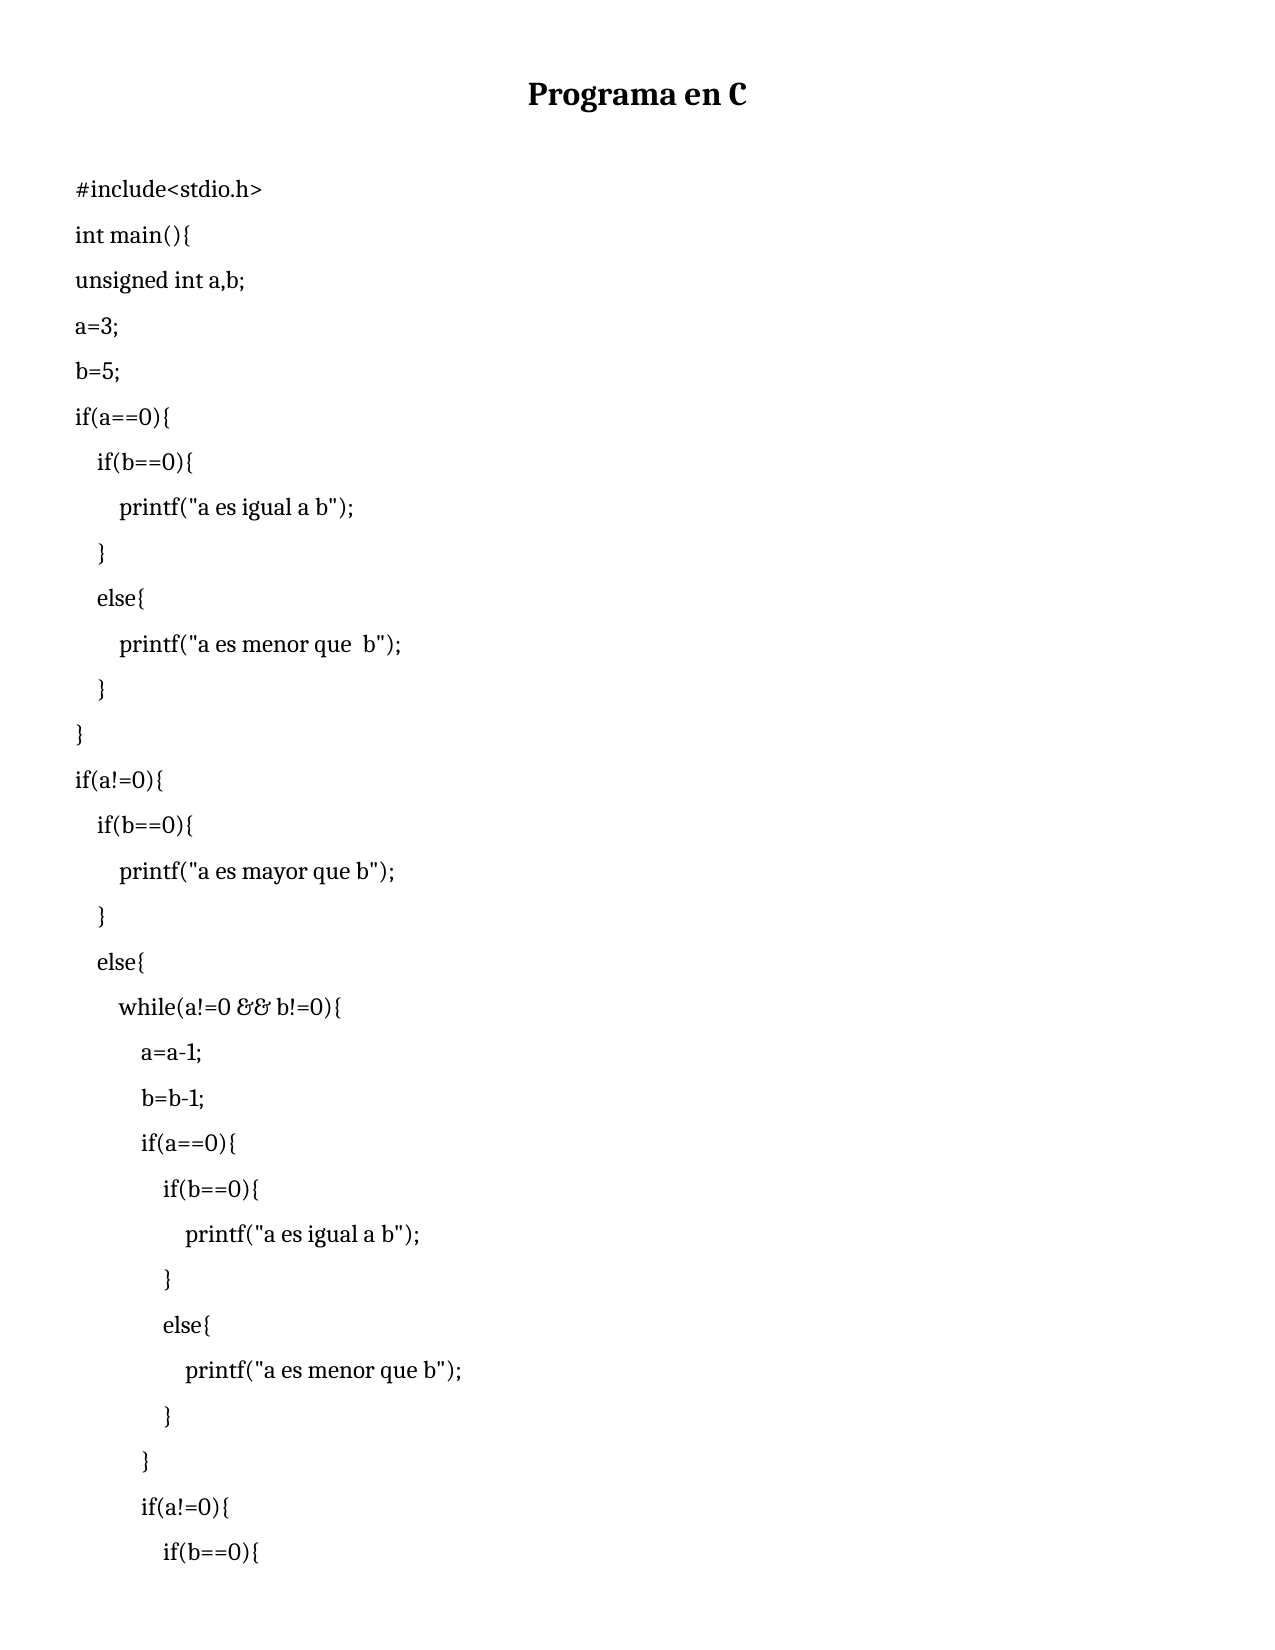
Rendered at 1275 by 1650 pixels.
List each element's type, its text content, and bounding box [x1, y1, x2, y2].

text if(b==0){ [75, 1538, 1200, 1567]
text int main(){ [75, 221, 1200, 249]
text if(b==0){ [75, 811, 1200, 840]
text printf("a es mayor que b"); [75, 857, 1200, 885]
text if(a!=0){ [75, 1492, 1200, 1521]
text a=3; [75, 312, 1200, 340]
text if(a!=0){ [75, 766, 1200, 794]
text unsigned int a,b; [75, 266, 1200, 295]
text if(a==0){ [75, 1129, 1200, 1158]
text Programa en C [75, 75, 1200, 113]
text } [75, 902, 1200, 931]
text if(a==0){ [75, 402, 1200, 431]
text } [75, 675, 1200, 704]
text printf("a es igual a b"); [75, 1220, 1200, 1249]
text b=b-1; [75, 1084, 1200, 1112]
text while(a!=0 && b!=0){ [75, 993, 1200, 1022]
text #include<stdio.h> [75, 175, 1200, 204]
text a=a-1; [75, 1038, 1200, 1067]
text } [75, 1402, 1200, 1430]
text printf("a es menor que b"); [75, 1356, 1200, 1385]
text if(b==0){ [75, 1174, 1200, 1203]
text printf("a es igual a b"); [75, 493, 1200, 522]
text } [75, 1447, 1200, 1476]
text else{ [75, 1311, 1200, 1339]
text if(b==0){ [75, 448, 1200, 477]
text else{ [75, 584, 1200, 613]
text b=5; [75, 357, 1200, 386]
text } [75, 720, 1200, 749]
text else{ [75, 947, 1200, 976]
text } [75, 539, 1200, 567]
text } [75, 1265, 1200, 1294]
text printf("a es menor que b"); [75, 629, 1200, 658]
